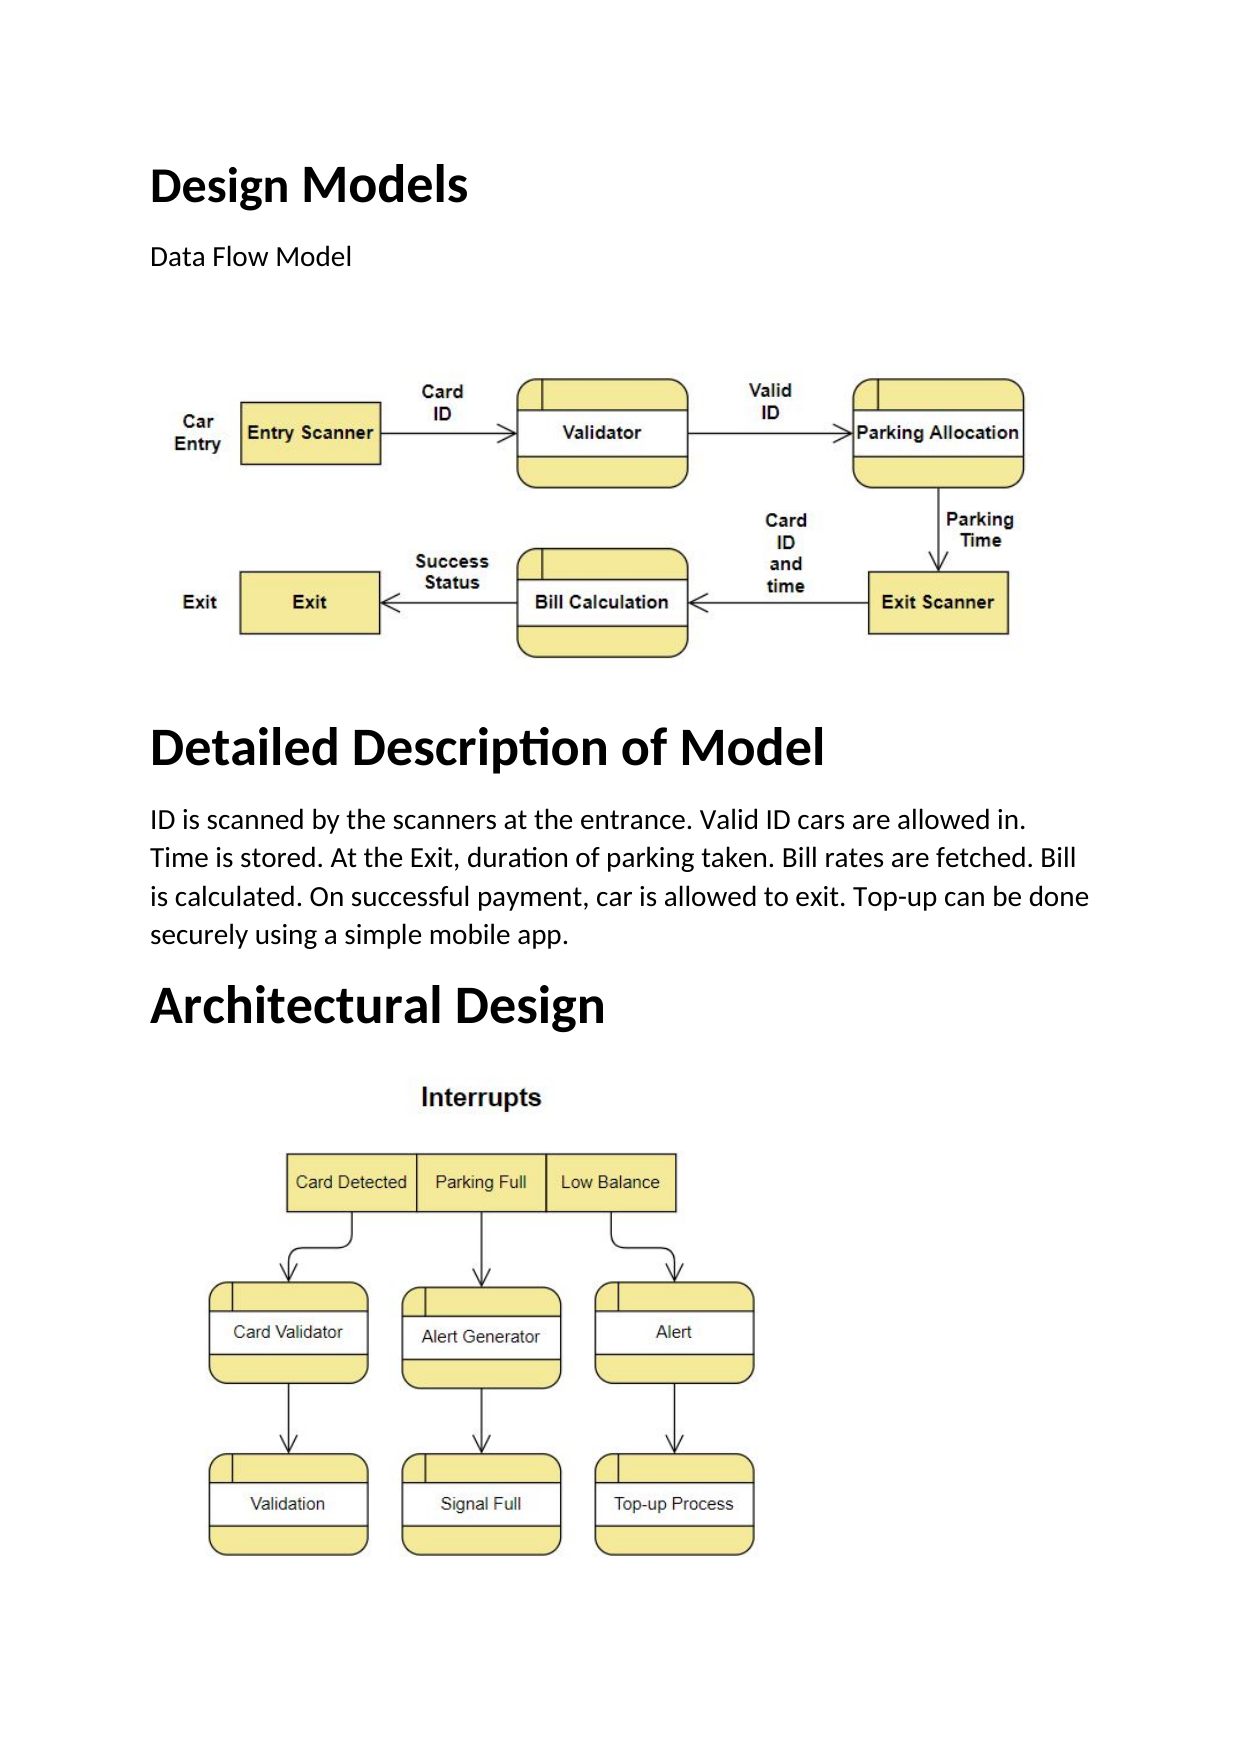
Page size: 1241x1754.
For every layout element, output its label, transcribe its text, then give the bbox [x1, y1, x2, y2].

picture [150, 293, 1091, 694]
text Architectural Design [150, 971, 1090, 1037]
picture [150, 1059, 817, 1602]
text ID is scanned by the scanners at the entrance. Valid ID cars are allowed in. Time is stored. At the Exit, duration of parking taken. Bill rates are fetched. Bill is calculated. On successful payment, car is allowed to exit. Top-up can be done securely using a simple mobile app. [150, 801, 1090, 952]
text Data Flow Model [150, 238, 1090, 274]
text Detailed Description of Model [150, 713, 1090, 779]
text Design Models [150, 150, 1090, 216]
